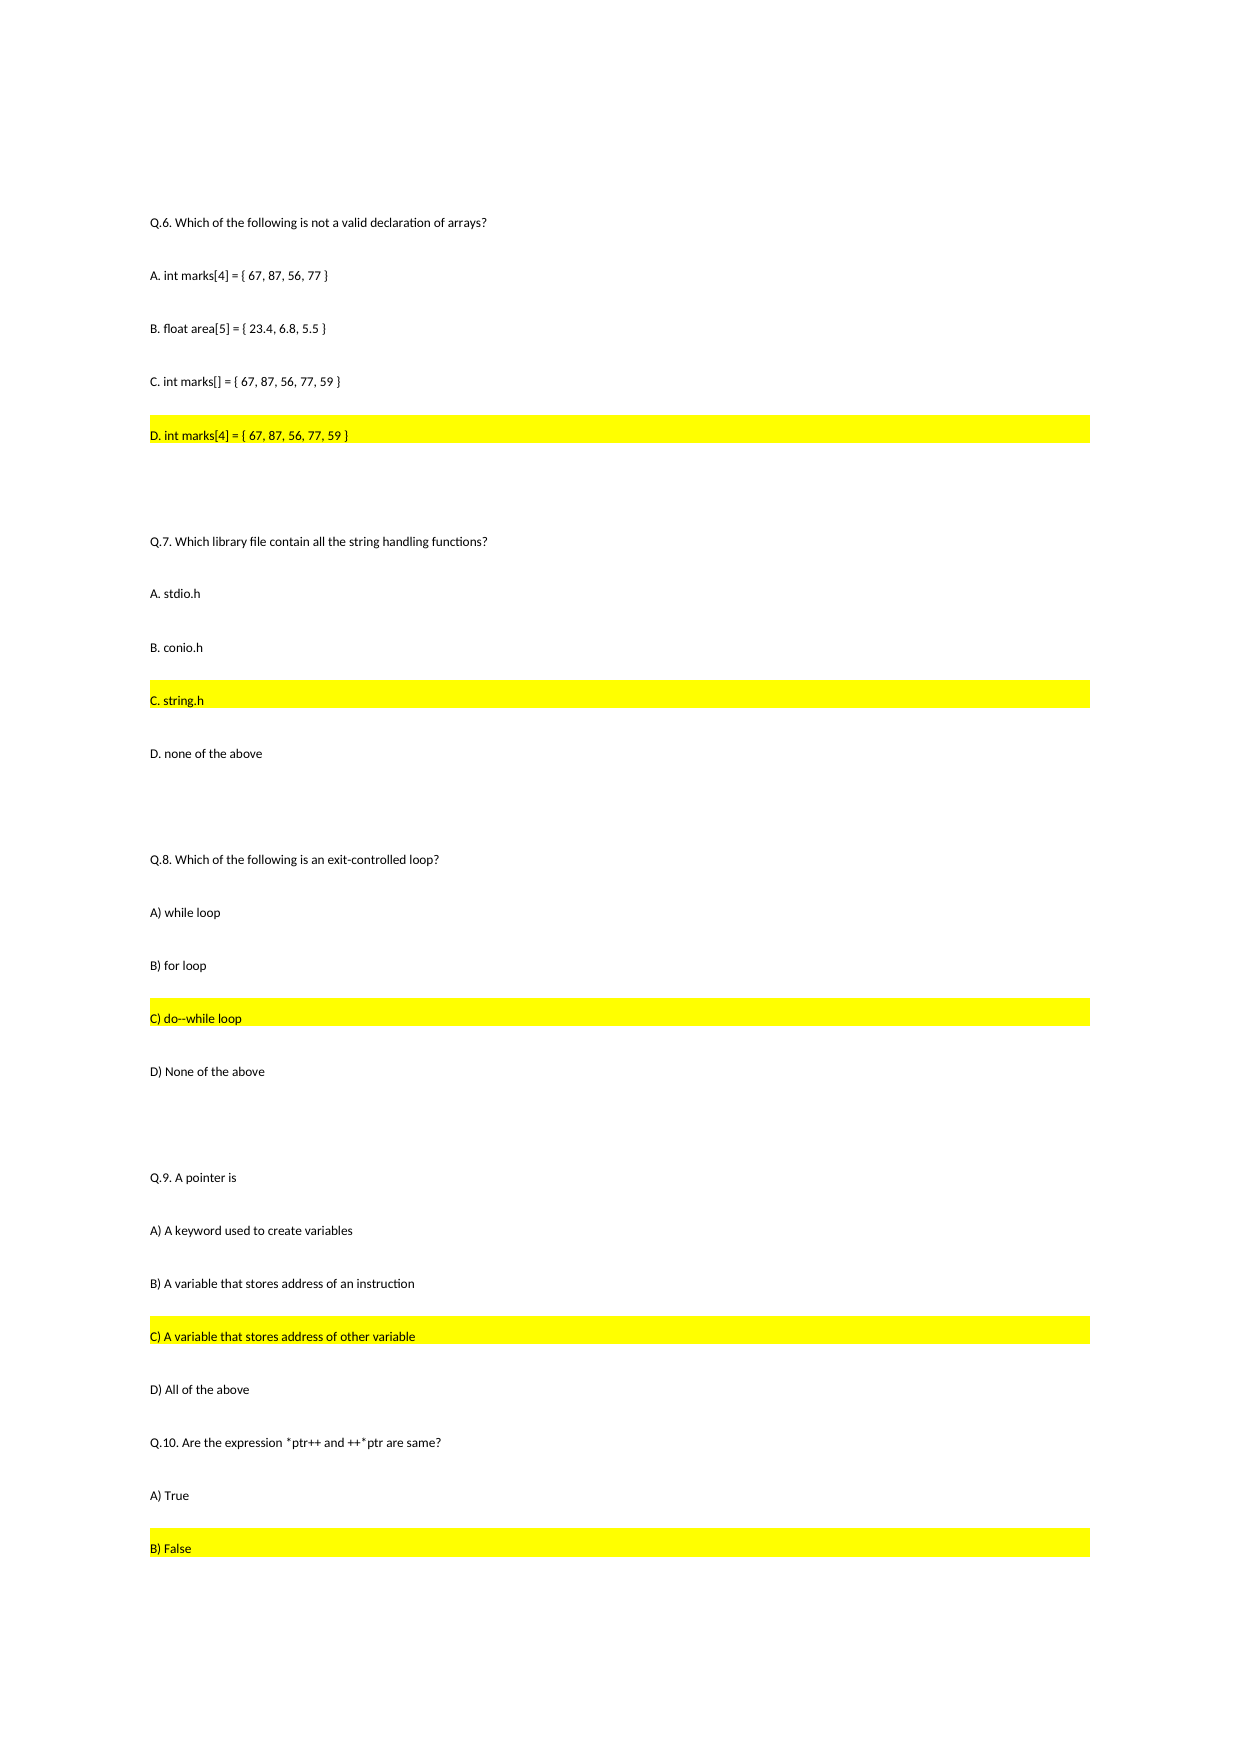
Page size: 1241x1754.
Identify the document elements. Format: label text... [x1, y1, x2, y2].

text Q.10. Are the expression *ptr++ and ++*ptr are same? [150, 1422, 1090, 1451]
text B. conio.h [150, 627, 1090, 655]
text Q.6. Which of the following is not a valid declaration of arrays? [150, 203, 1090, 231]
text B) A variable that stores address of an instruction [150, 1263, 1090, 1291]
text A. stdio.h [150, 574, 1090, 602]
text D. none of the above [150, 733, 1090, 761]
text Q.9. A pointer is [150, 1157, 1090, 1185]
text Q.8. Which of the following is an exit-controlled loop? [150, 839, 1090, 867]
text D) All of the above [150, 1369, 1090, 1397]
text B. float area[5] = { 23.4, 6.8, 5.5 } [150, 309, 1090, 337]
text A) while loop [150, 892, 1090, 920]
text C. string.h [150, 680, 1090, 708]
text Q.7. Which library file contain all the string handling functions? [150, 521, 1090, 549]
text C. int marks[] = { 67, 87, 56, 77, 59 } [150, 362, 1090, 390]
text C) A variable that stores address of other variable [150, 1316, 1090, 1344]
text B) for loop [150, 945, 1090, 973]
text D) None of the above [150, 1051, 1090, 1079]
text B) False [150, 1528, 1090, 1557]
text A) True [150, 1476, 1090, 1503]
text D. int marks[4] = { 67, 87, 56, 77, 59 } [150, 415, 1090, 443]
text A) A keyword used to create variables [150, 1210, 1090, 1238]
text A. int marks[4] = { 67, 87, 56, 77 } [150, 256, 1090, 284]
text C) do--while loop [150, 998, 1090, 1026]
